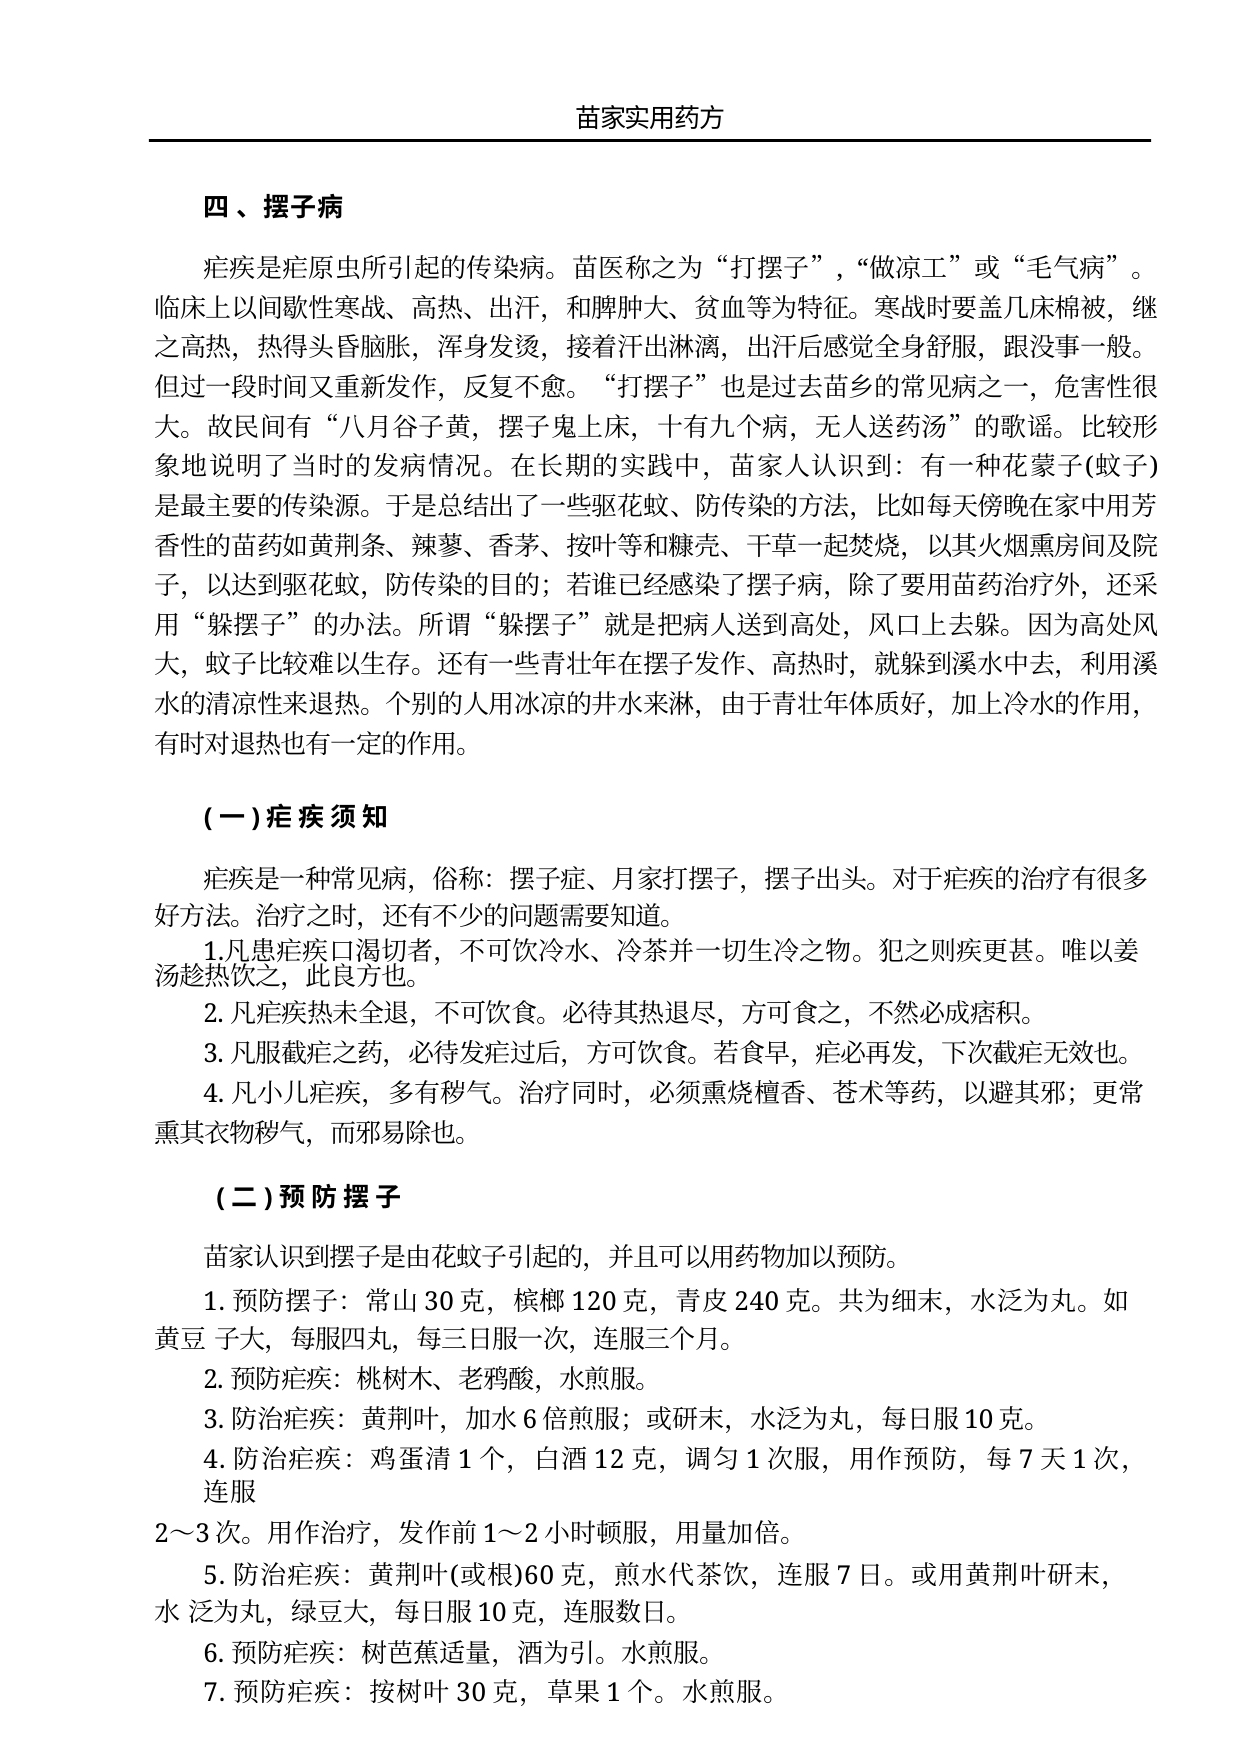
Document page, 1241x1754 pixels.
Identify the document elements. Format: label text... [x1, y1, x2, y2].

text 4. 防治疟疾：鸡蛋清1个，白酒12克，调匀1次服，用作预防，每7天1次，连服 [203, 1441, 1158, 1509]
text 1. 预防摆子：常山30克，槟榔120克，青皮240克。共为细末，水泛为丸。如黄豆 子大，每服四丸，每三日服一次，连服三个月。 [154, 1281, 1144, 1355]
text 2. 预防疟疾：桃树木、老鸦酸，水煎服。 [203, 1361, 1158, 1395]
text 2～3次。用作治疗，发作前1～2小时顿服，用量加倍。 [154, 1514, 1158, 1549]
text 4. 凡小儿疟疾，多有秽气。治疗同时，必须熏烧檀香、苍术等药，以避其邪；更常 [203, 1075, 1158, 1109]
text 6. 预防疟疾：树芭蕉适量，酒为引。水煎服。 [203, 1634, 1158, 1669]
text 7. 预防疟疾：按树叶30克，草果1个。水煎服。 [203, 1674, 1158, 1709]
text 2. 凡疟疾热未全退，不可饮食。必待其热退尽，方可食之，不然必成痞积。 [203, 995, 1158, 1030]
text ( 二 ) 预 防 摆 子 [216, 1179, 1158, 1214]
text 熏其衣物秽气，而邪易除也。 [154, 1115, 1158, 1149]
picture [148, 138, 1152, 142]
text 疟疾是一种常见病，俗称：摆子症、月家打摆子，摆子出头。对于疟疾的治疗有很多 好方法。治疗之时，还有不少的问题需要知道。 [154, 859, 1148, 933]
text 疟疾是疟原虫所引起的传染病。苗医称之为“打摆子”, “做凉工”或“毛气病”。 临床上以间歇性寒战、高热、出汗，和脾肿大、贫血等为特征。寒战时要盖几床棉被，继 之高热，热得头昏脑胀，浑身发烫，接着汗出淋漓，出汗后感觉全身舒服，跟没事一般。 但过一段时间又重新发作，反复不愈。“打摆子”也是过去苗乡的常见病之一，危害性很 大。故民间有“八月谷子黄，摆子鬼上床，十有九个病，无人送药汤”的歌谣。比较形 象地说明了当时的发病情况。在长期的实践中，苗家人认识到：有一种花蒙子(蚊子) 是最主要的传染源。于是总结出了一些驱花蚊、防传染的方法，比如每天傍晚在家中用芳 香性的苗药如黄荆条、辣蓼、香茅、按叶等和糠壳、干草一起焚烧，以其火烟熏房间及院 子，以达到驱花蚊，防传染的目的；若谁已经感染了摆子病，除了要用苗药治疗外，还采 用“躲摆子”的办法。所谓“躲摆子”就是把病人送到高处，风口上去躲。因为高处风 大，蚊子比较难以生存。还有一些青壮年在摆子发作、高热时，就躲到溪水中去，利用溪 水的清凉性来退热。个别的人用冰凉的井水来淋，由于青壮年体质好，加上冷水的作用， 有时对退热也有一定的作用。 [154, 247, 1158, 760]
text 5. 防治疟疾：黄荆叶(或根)60克，煎水代茶饮，连服7日。或用黄荆叶研末，水 泛为丸，绿豆大，每日服10克，连服数日。 [154, 1554, 1147, 1629]
text ( 一 ) 疟 疾 须 知 [203, 798, 1158, 833]
text 1.凡患疟疾口渴切者，不可饮冷水、冷茶并一切生冷之物。犯之则疾更甚。唯以姜 汤趁热饮之，此良方也。 [154, 940, 1145, 990]
text 四 、摆子病 [203, 188, 1158, 223]
text 苗家认识到摆子是由花蚊子引起的，并且可以用药物加以预防。 [203, 1239, 1158, 1273]
text 3. 防治疟疾：黄荆叶，加水6倍煎服；或研末，水泛为丸，每日服10克。 [203, 1401, 1158, 1435]
text 3. 凡服截疟之药，必待发疟过后，方可饮食。若食早，疟必再发，下次截疟无效也。 [203, 1035, 1158, 1069]
